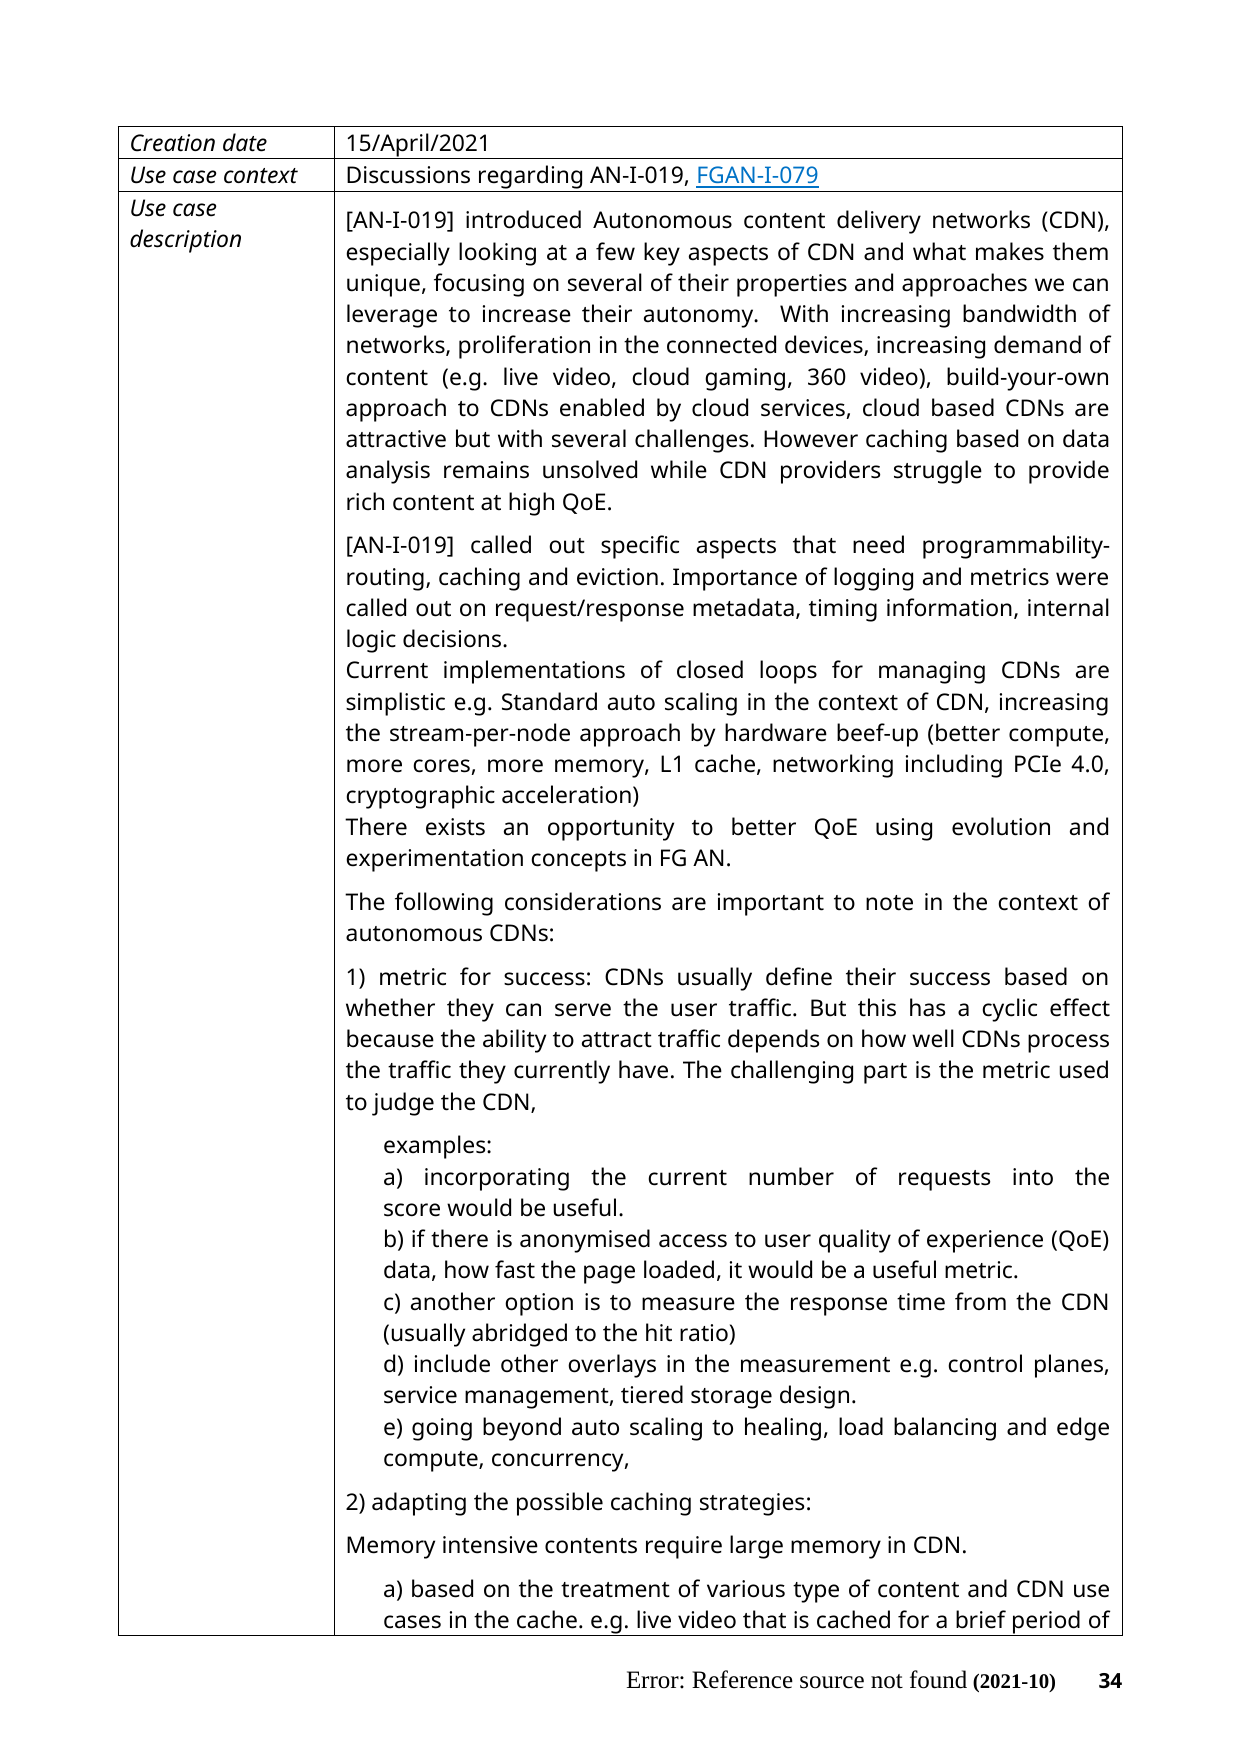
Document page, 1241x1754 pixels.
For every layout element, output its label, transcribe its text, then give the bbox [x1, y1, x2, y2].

table_cell Discussions regarding AN-I-019, FGAN-I-079 [335, 159, 1122, 191]
table_cell 15/April/2021 [335, 127, 1122, 158]
table_cell Creation date [119, 127, 334, 158]
table_cell Use case context [119, 159, 334, 191]
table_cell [119, 192, 334, 1635]
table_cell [335, 192, 1122, 1635]
